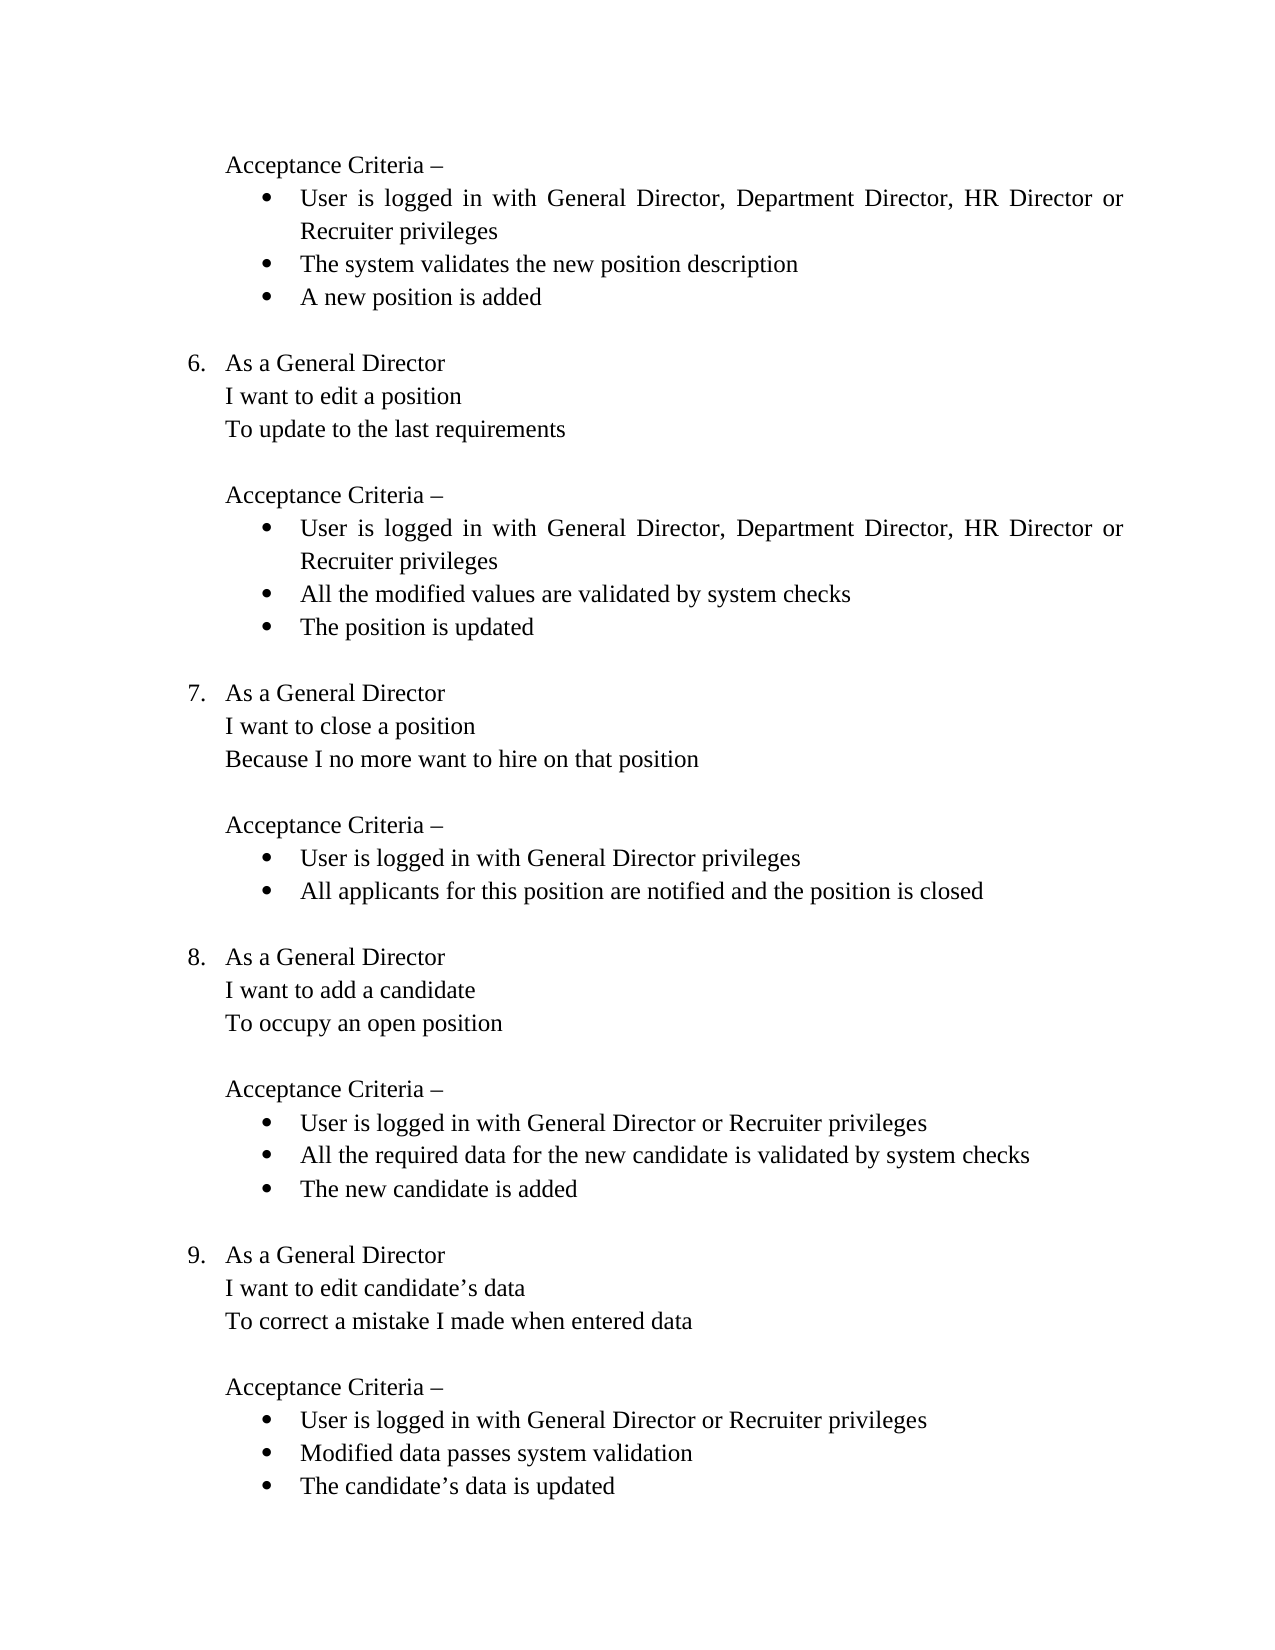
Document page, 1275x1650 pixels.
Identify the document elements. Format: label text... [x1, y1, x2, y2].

list All applicants for this position are notified and the position is closed [262, 876, 1125, 905]
list The candidate’s data is updated [262, 1471, 1125, 1499]
list All the modified values are validated by system checks [262, 579, 1125, 608]
text Acceptance Criteria – [225, 1074, 1125, 1103]
list As a General Director [187, 1240, 1125, 1268]
text Acceptance Criteria – [225, 150, 1125, 179]
list User is logged in with General Director privileges [262, 843, 1125, 872]
list User is logged in with General Director, Department Director, HR Director or Recruiter privileges [262, 513, 1125, 575]
text To update to the last requirements [225, 414, 1125, 443]
text Acceptance Criteria – [225, 1372, 1125, 1401]
text I want to add a candidate [225, 976, 1125, 1004]
text I want to edit a position [225, 381, 1125, 410]
text To occupy an open position [225, 1008, 1125, 1037]
list As a General Director [187, 942, 1125, 971]
list The position is updated [262, 612, 1125, 641]
list User is logged in with General Director, Department Director, HR Director or Recruiter privileges [262, 183, 1125, 245]
text I want to edit candidate’s data [225, 1273, 1125, 1301]
list User is logged in with General Director or Recruiter privileges [262, 1108, 1125, 1136]
list As a General Director [187, 348, 1125, 377]
text Because I no more want to hire on that position [225, 744, 1125, 773]
text Acceptance Criteria – [225, 810, 1125, 839]
list A new position is added [262, 282, 1125, 311]
list Modified data passes system validation [262, 1438, 1125, 1467]
list User is logged in with General Director or Recruiter privileges [262, 1405, 1125, 1433]
list The system validates the new position description [262, 249, 1125, 278]
list The new candidate is added [262, 1174, 1125, 1202]
text To correct a mistake I made when entered data [225, 1306, 1125, 1334]
list All the required data for the new candidate is validated by system checks [262, 1141, 1125, 1169]
text I want to close a position [225, 711, 1125, 740]
list As a General Director [187, 678, 1125, 707]
text Acceptance Criteria – [225, 480, 1125, 509]
